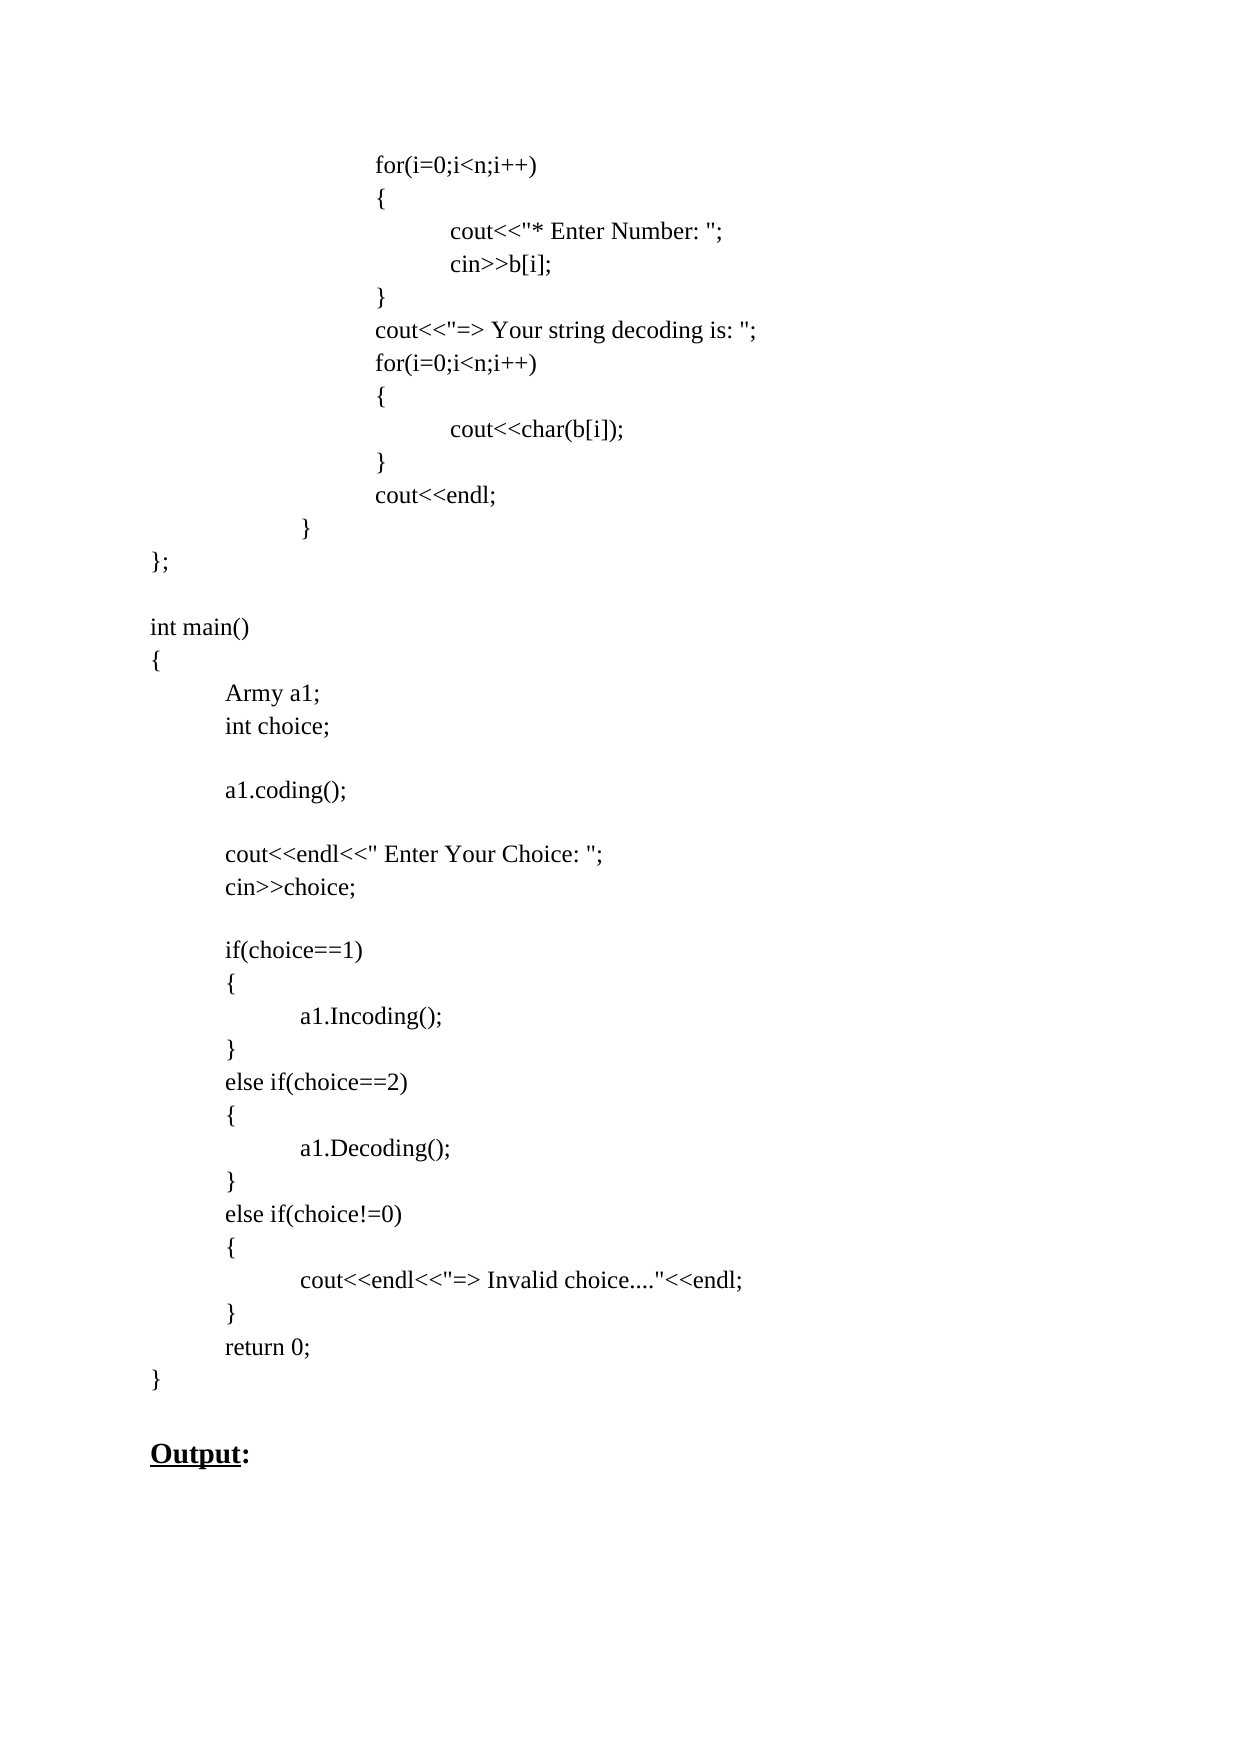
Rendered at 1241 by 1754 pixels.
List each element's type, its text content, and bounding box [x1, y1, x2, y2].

text } [150, 1364, 1090, 1393]
text } [150, 1034, 1090, 1063]
text { [150, 381, 1090, 410]
text a1.Decoding(); [150, 1133, 1090, 1162]
text { [150, 1100, 1090, 1129]
text { [150, 183, 1090, 212]
text cout<<endl<<" Enter Your Choice: "; [150, 839, 1090, 867]
text else if(choice!=0) [150, 1199, 1090, 1228]
text cout<<"=> Your string decoding is: "; [150, 315, 1090, 344]
text cout<<char(b[i]); [150, 414, 1090, 443]
text if(choice==1) [150, 935, 1090, 964]
text int choice; [150, 711, 1090, 740]
text } [150, 447, 1090, 476]
text for(i=0;i<n;i++) [150, 150, 1090, 179]
text } [150, 282, 1090, 311]
text int main() [150, 612, 1090, 641]
text cout<<endl<<"=> Invalid choice...."<<endl; [150, 1266, 1090, 1294]
text } [150, 513, 1090, 542]
text { [150, 968, 1090, 997]
text a1.coding(); [150, 775, 1090, 804]
text a1.Incoding(); [150, 1001, 1090, 1030]
text { [150, 1232, 1090, 1261]
text Output: [150, 1436, 1090, 1470]
text cin>>b[i]; [150, 249, 1090, 278]
text for(i=0;i<n;i++) [150, 348, 1090, 377]
text return 0; [150, 1332, 1090, 1360]
text }; [150, 546, 1090, 575]
text cout<<"* Enter Number: "; [150, 216, 1090, 245]
text cin>>choice; [150, 872, 1090, 900]
text { [150, 645, 1090, 674]
text Army a1; [150, 678, 1090, 707]
text } [150, 1298, 1090, 1327]
text } [150, 1166, 1090, 1195]
text cout<<endl; [150, 480, 1090, 509]
text else if(choice==2) [150, 1067, 1090, 1096]
